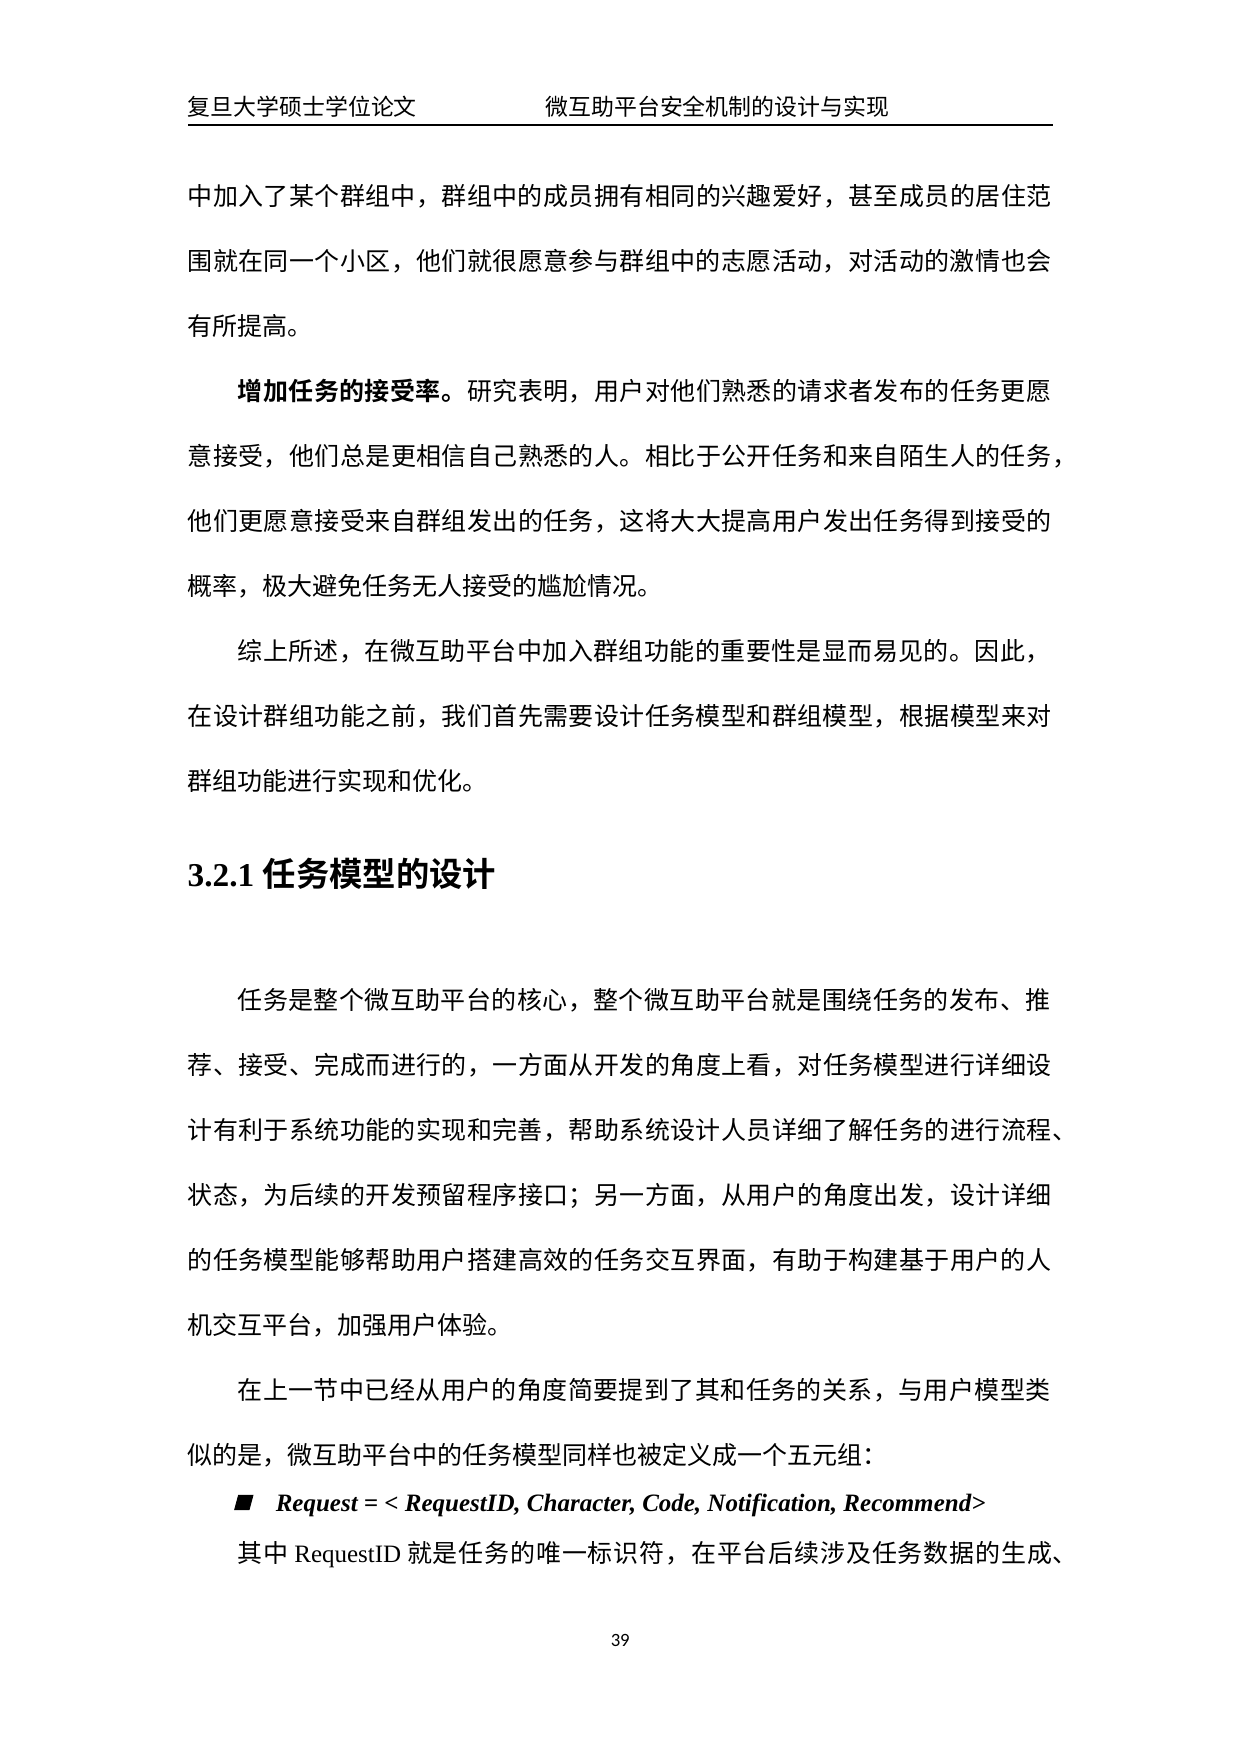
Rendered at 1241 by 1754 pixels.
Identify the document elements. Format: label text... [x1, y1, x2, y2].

text 增加任务的接受率。研究表明，用户对他们熟悉的请求者发布的任务更愿意接受，他们总是更相信自己熟悉的人。相比于公开任务和来自陌生人的任务，他们更愿意接受来自群组发出的任务，这将大大提高用户发出任务得到接受的概率，极大避免任务无人接受的尴尬情况。 [187, 357, 1053, 617]
text 在上一节中已经从用户的角度简要提到了其和任务的关系，与用户模型类似的是，微互助平台中的任务模型同样也被定义成一个五元组： [187, 1356, 1053, 1486]
list Request = < RequestID, Character, Code, Notification, Recommend> [232, 1486, 1053, 1519]
text 综上所述，在微互助平台中加入群组功能的重要性是显而易见的。因此，在设计群组功能之前，我们首先需要设计任务模型和群组模型，根据模型来对群组功能进行实现和优化。 [187, 617, 1053, 812]
text 任务是整个微互助平台的核心，整个微互助平台就是围绕任务的发布、推荐、接受、完成而进行的，一方面从开发的角度上看，对任务模型进行详细设计有利于系统功能的实现和完善，帮助系统设计人员详细了解任务的进行流程、状态，为后续的开发预留程序接口；另一方面，从用户的角度出发，设计详细的任务模型能够帮助用户搭建高效的任务交互界面，有助于构建基于用户的人机交互平台，加强用户体验。 [187, 966, 1053, 1356]
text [187, 1519, 1053, 1584]
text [187, 162, 1053, 357]
subtitle 3.2.1 任务模型的设计 [187, 839, 1053, 904]
